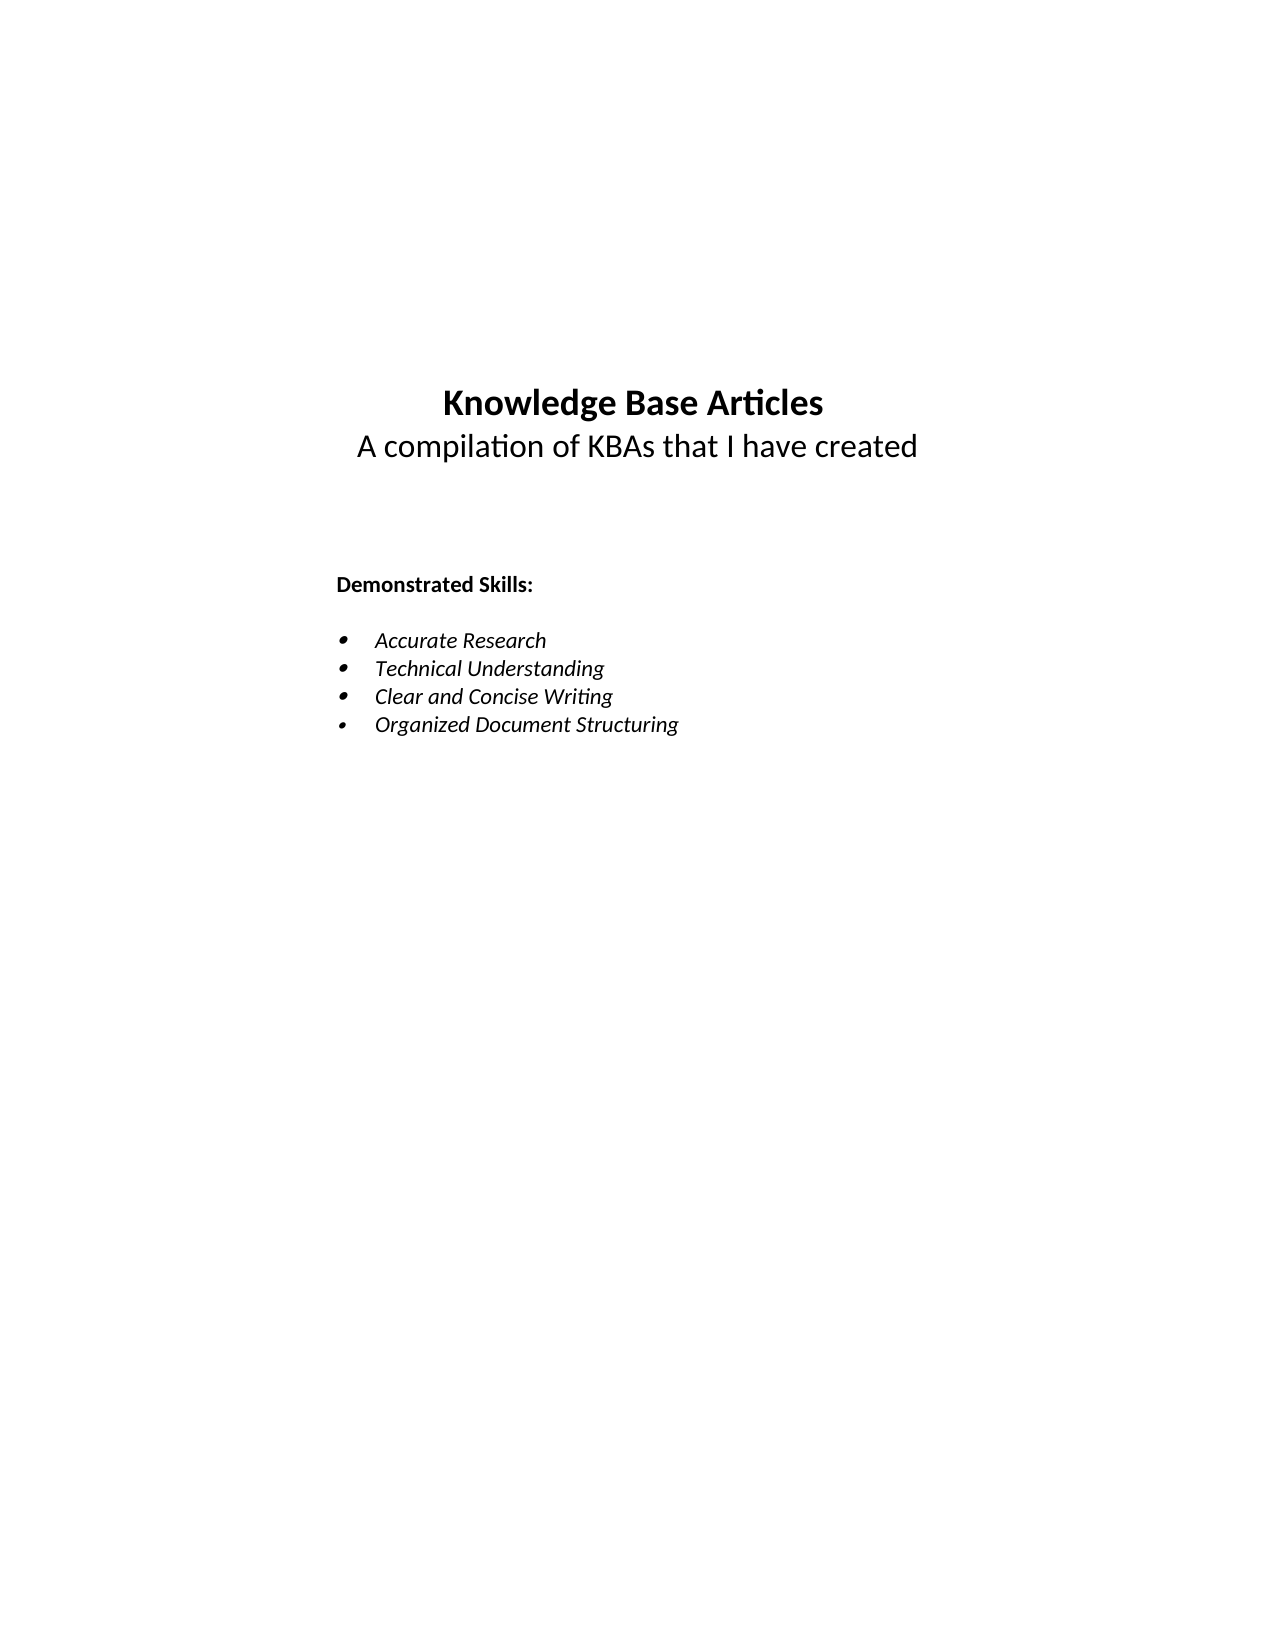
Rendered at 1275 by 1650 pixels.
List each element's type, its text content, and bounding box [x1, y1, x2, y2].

text A compilation of KBAs that I have created [150, 425, 1125, 466]
list Organized Document Structuring [337, 710, 1125, 738]
list Accurate Research [337, 626, 1125, 654]
text Demonstrated Skills: [225, 570, 1125, 598]
text Knowledge Base Articles [150, 379, 1125, 425]
list Clear and Concise Writing [337, 682, 1125, 710]
list Technical Understanding [337, 654, 1125, 682]
